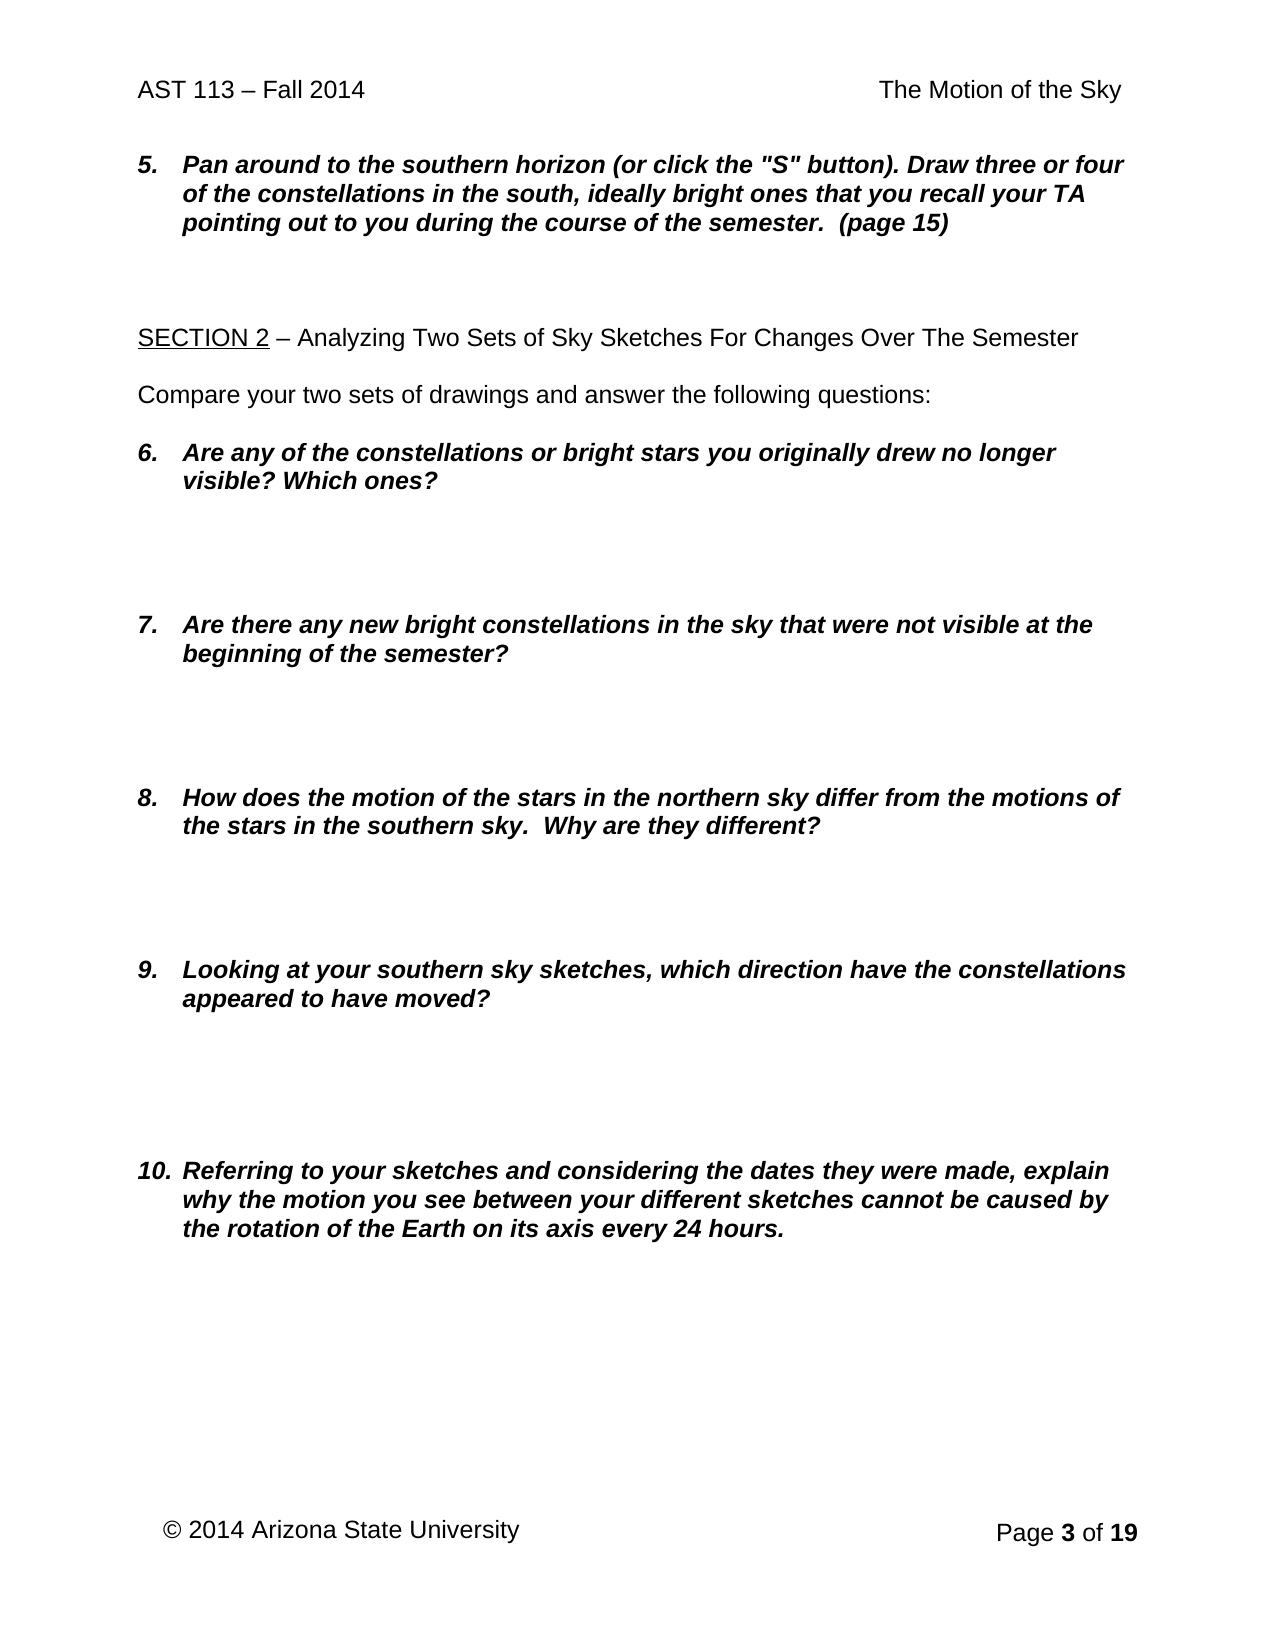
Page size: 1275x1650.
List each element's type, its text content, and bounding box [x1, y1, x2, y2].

list Looking at your southern sky sketches, which direction have the constellations appeared to have moved? [137, 955, 1138, 1012]
list How does the motion of the stars in the northern sky differ from the motions of the stars in the southern sky. Why are they different? [137, 782, 1138, 840]
list Referring to your sketches and considering the dates they were made, explain why the motion you see between your different sketches cannot be caused by the rotation of the Earth on its axis every 24 hours. [137, 1156, 1138, 1242]
text SECTION 2 – Analyzing Two Sets of Sky Sketches For Changes Over The Semester [137, 322, 1138, 351]
text Compare your two sets of drawings and answer the following questions: [137, 380, 1138, 409]
list Pan around to the southern horizon (or click the "S" button). Draw three or four of the constellations in the south, ideally bright ones that you recall your TA pointing out to you during the course of the semester. (page 15) [137, 150, 1138, 236]
list Are there any new bright constellations in the sky that were not visible at the beginning of the semester? [137, 610, 1138, 667]
list Are any of the constellations or bright stars you originally drew no longer visible? Which ones? [137, 437, 1138, 495]
